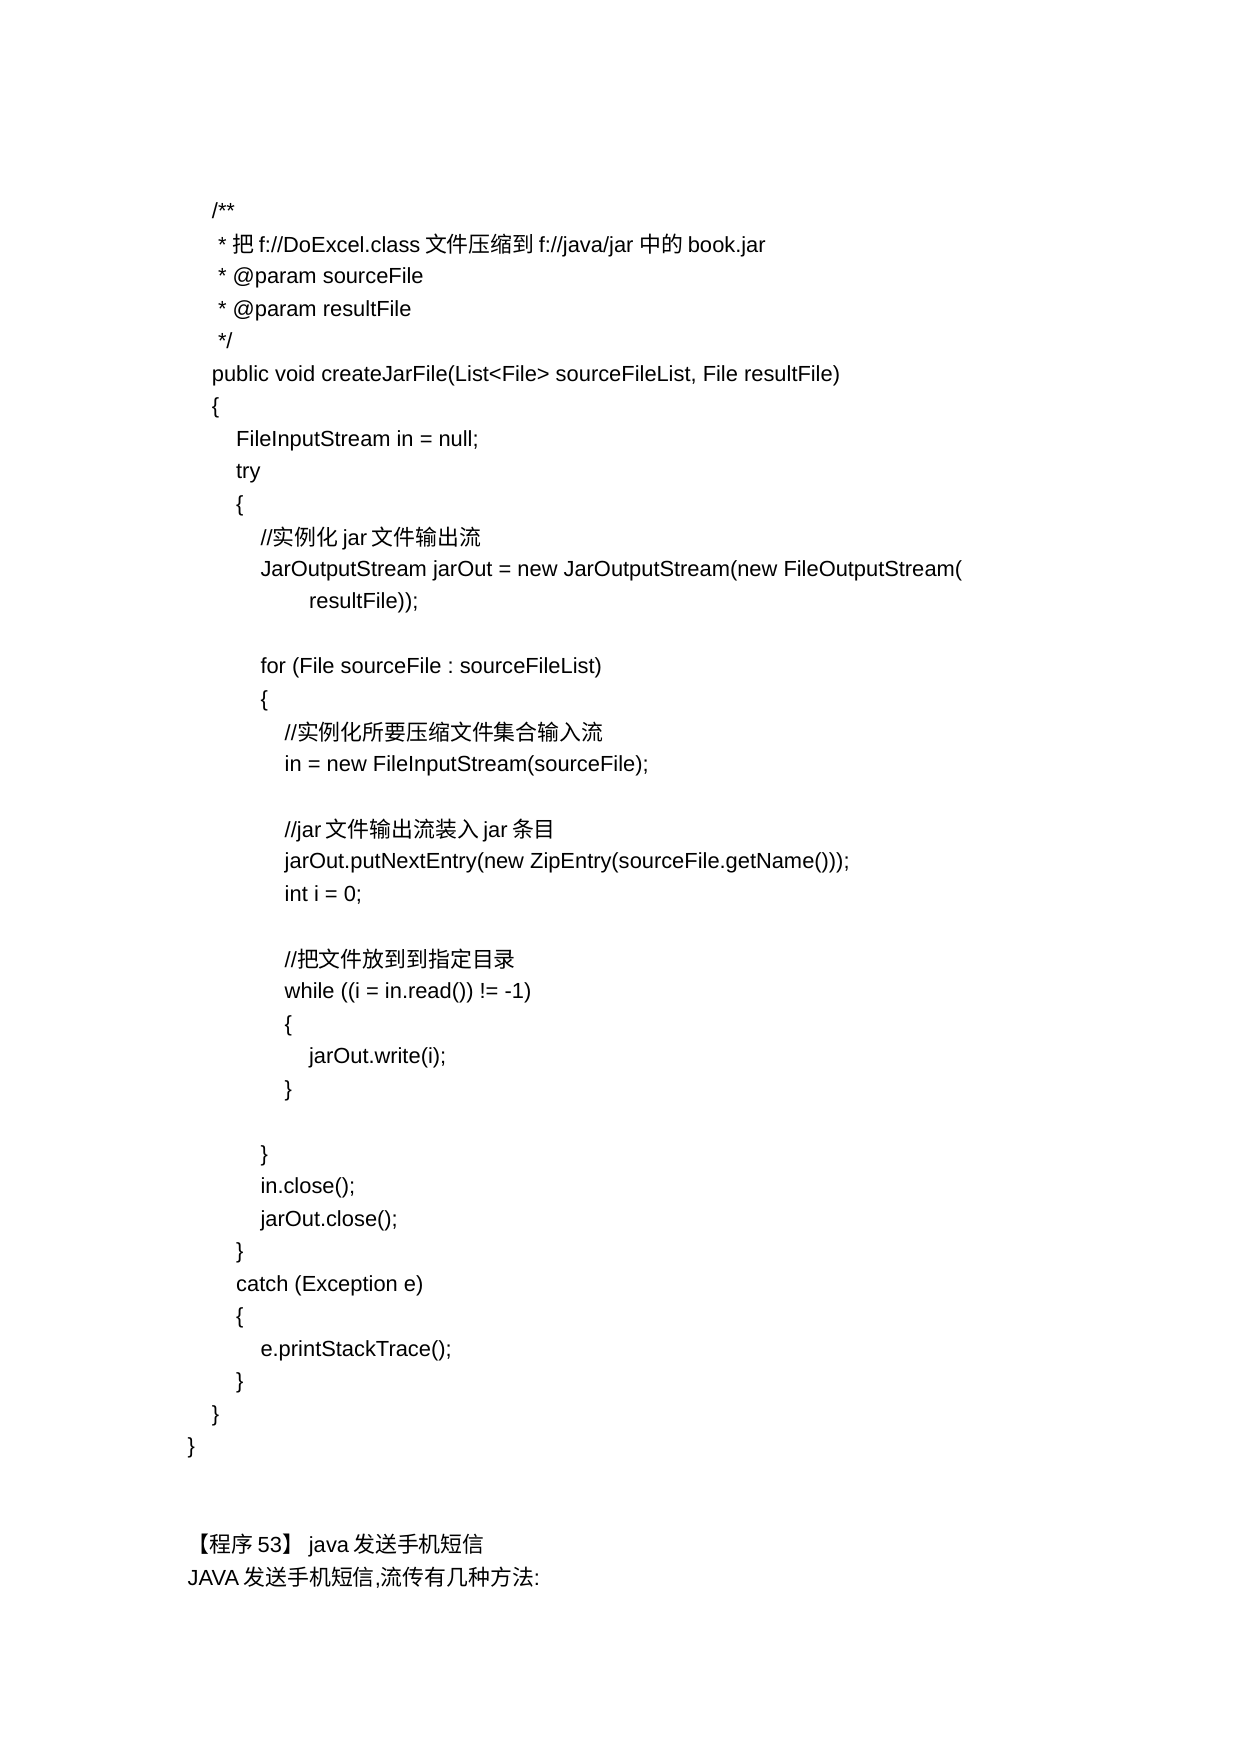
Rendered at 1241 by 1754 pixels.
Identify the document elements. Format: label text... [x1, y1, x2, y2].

text in = new FileInputStream(sourceFile); [187, 747, 1053, 779]
text while ((i = in.read()) != -1) [187, 974, 1053, 1007]
text { [187, 389, 1053, 422]
text //把文件放到到指定目录 [187, 942, 1053, 974]
text in.close(); [187, 1169, 1053, 1202]
text } [187, 1072, 1053, 1104]
text for (File sourceFile : sourceFileList) [187, 649, 1053, 682]
text } [187, 1137, 1053, 1169]
text { [187, 1007, 1053, 1039]
text JAVA发送手机短信,流传有几种方法: [187, 1559, 1053, 1592]
text public void createJarFile(List<File> sourceFileList, File resultFile) [187, 357, 1053, 389]
text //实例化所要压缩文件集合输入流 [187, 714, 1053, 747]
text JarOutputStream jarOut = new JarOutputStream(new FileOutputStream( [187, 552, 1053, 584]
text } [187, 1429, 1053, 1462]
text { [187, 1299, 1053, 1332]
text * @param resultFile [187, 292, 1053, 324]
text int i = 0; [187, 877, 1053, 909]
text 【程序53】 java发送手机短信 [187, 1527, 1053, 1559]
text /** [187, 194, 1053, 227]
text jarOut.write(i); [187, 1039, 1053, 1072]
text catch (Exception e) [187, 1267, 1053, 1299]
text */ [187, 324, 1053, 357]
text { [187, 682, 1053, 714]
text e.printStackTrace(); [187, 1332, 1053, 1364]
text jarOut.putNextEntry(new ZipEntry(sourceFile.getName())); [187, 844, 1053, 877]
text FileInputStream in = null; [187, 422, 1053, 454]
text } [187, 1234, 1053, 1267]
text //jar文件输出流装入jar条目 [187, 812, 1053, 844]
text try [187, 454, 1053, 487]
text * @param sourceFile [187, 259, 1053, 292]
text } [187, 1397, 1053, 1429]
text resultFile)); [187, 584, 1053, 617]
text jarOut.close(); [187, 1202, 1053, 1234]
text { [187, 487, 1053, 519]
text } [187, 1364, 1053, 1397]
text //实例化jar文件输出流 [187, 519, 1053, 552]
text * 把f://DoExcel.class文件压缩到f://java/jar 中的book.jar [187, 227, 1053, 259]
